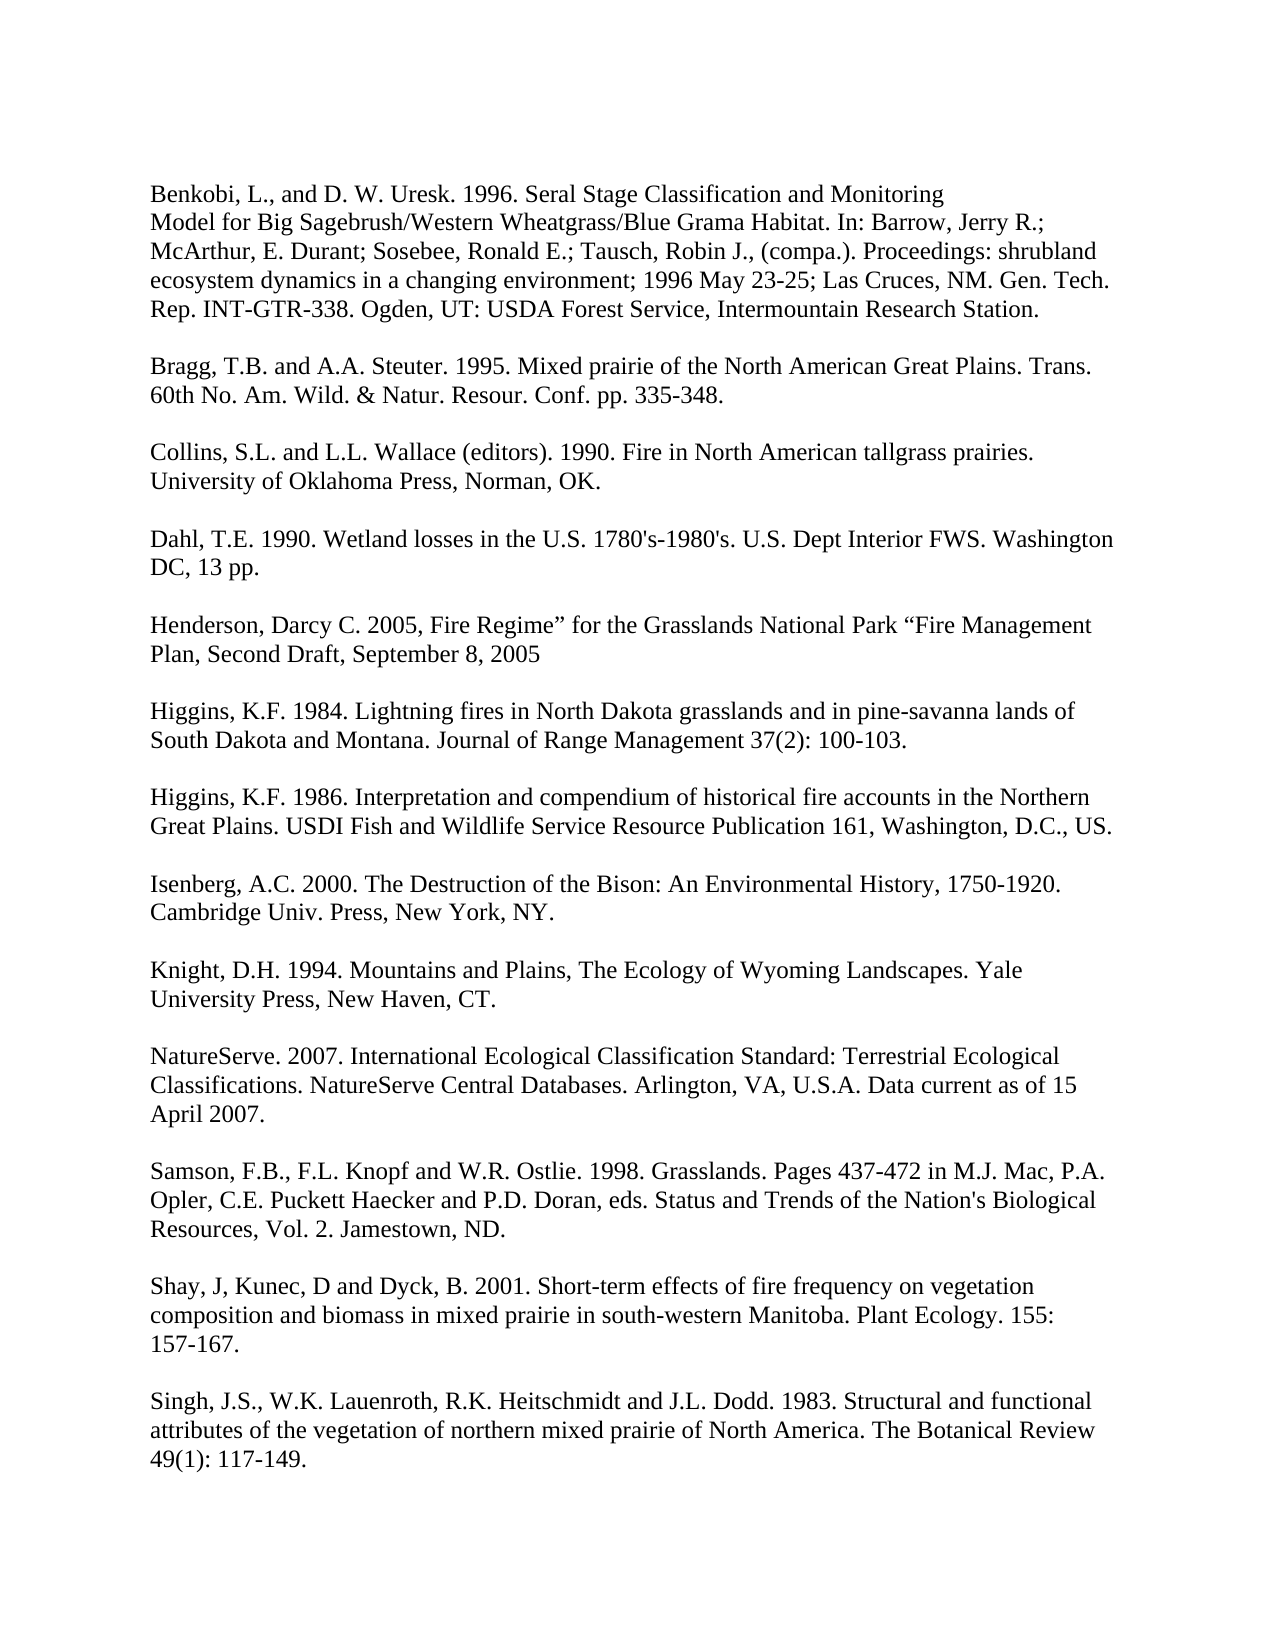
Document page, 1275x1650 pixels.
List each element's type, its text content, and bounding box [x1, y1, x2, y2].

text Higgins, K.F. 1986. Interpretation and compendium of historical fire accounts in the Northern Great Plains. USDI Fish and Wildlife Service Resource Publication 161, Washington, D.C., US. [150, 782, 1125, 840]
text Model for Big Sagebrush/Western Wheatgrass/Blue Grama Habitat. In: Barrow, Jerry R.; McArthur, E. Durant; Sosebee, Ronald E.; Tausch, Robin J., (compa.). Proceedings: shrubland ecosystem dynamics in a changing environment; 1996 May 23-25; Las Cruces, NM. Gen. Tech. Rep. INT-GTR-338. Ogden, UT: USDA Forest Service, Intermountain Research Station. [150, 207, 1125, 322]
text NatureServe. 2007. International Ecological Classification Standard: Terrestrial Ecological Classifications. NatureServe Central Databases. Arlington, VA, U.S.A. Data current as of 15 April 2007. [150, 1041, 1125, 1127]
text Shay, J, Kunec, D and Dyck, B. 2001. Short-term effects of fire frequency on vegetation [150, 1271, 1125, 1300]
text Dahl, T.E. 1990. Wetland losses in the U.S. 1780's-1980's. U.S. Dept Interior FWS. Washington DC, 13 pp. [150, 524, 1125, 581]
text 157-167. [150, 1329, 1125, 1357]
text Samson, F.B., F.L. Knopf and W.R. Ostlie. 1998. Grasslands. Pages 437-472 in M.J. Mac, P.A. Opler, C.E. Puckett Haecker and P.D. Doran, eds. Status and Trends of the Nation's Biological Resources, Vol. 2. Jamestown, ND. [150, 1156, 1125, 1242]
text Higgins, K.F. 1984. Lightning fires in North Dakota grasslands and in pine-savanna lands of South Dakota and Montana. Journal of Range Management 37(2): 100-103. [150, 696, 1125, 754]
text Collins, S.L. and L.L. Wallace (editors). 1990. Fire in North American tallgrass prairies. University of Oklahoma Press, Norman, OK. [150, 437, 1125, 495]
text Isenberg, A.C. 2000. The Destruction of the Bison: An Environmental History, 1750-1920. Cambridge Univ. Press, New York, NY. [150, 869, 1125, 926]
text Bragg, T.B. and A.A. Steuter. 1995. Mixed prairie of the North American Great Plains. Trans. 60th No. Am. Wild. & Natur. Resour. Conf. pp. 335-348. [150, 351, 1125, 409]
text Henderson, Darcy C. 2005, Fire Regime” for the Grasslands National Park “Fire Management Plan, Second Draft, September 8, 2005 [150, 610, 1125, 667]
text Singh, J.S., W.K. Lauenroth, R.K. Heitschmidt and J.L. Dodd. 1983. Structural and functional attributes of the vegetation of northern mixed prairie of North America. The Botanical Review 49(1): 117-149. [150, 1386, 1125, 1472]
text Benkobi, L., and D. W. Uresk. 1996. Seral Stage Classification and Monitoring [150, 179, 1125, 207]
text Knight, D.H. 1994. Mountains and Plains, The Ecology of Wyoming Landscapes. Yale University Press, New Haven, CT. [150, 955, 1125, 1012]
text composition and biomass in mixed prairie in south-western Manitoba. Plant Ecology. 155: [150, 1300, 1125, 1329]
